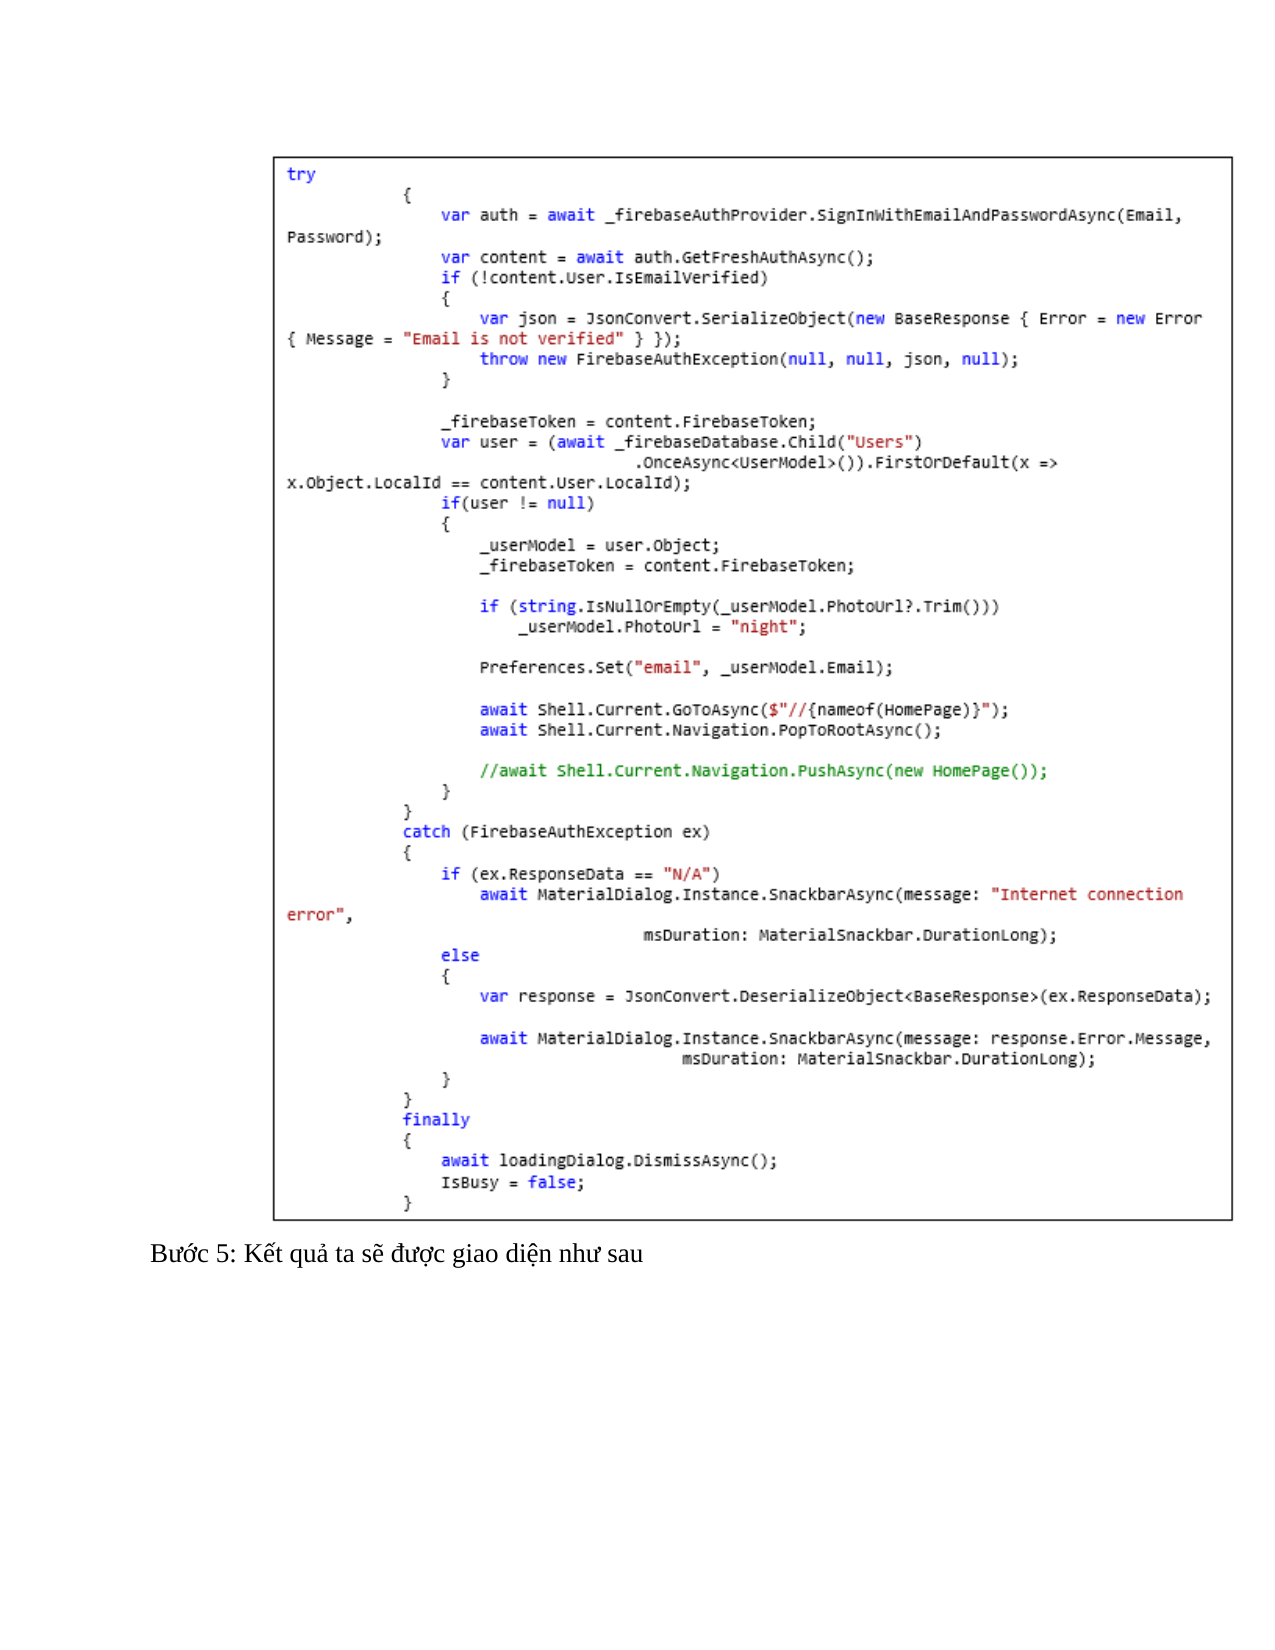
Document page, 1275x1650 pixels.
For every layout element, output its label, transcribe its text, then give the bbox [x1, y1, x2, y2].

picture [267, 150, 1241, 1229]
text Bước 5: Kết quả ta sẽ được giao diện như sau [150, 1237, 1125, 1268]
